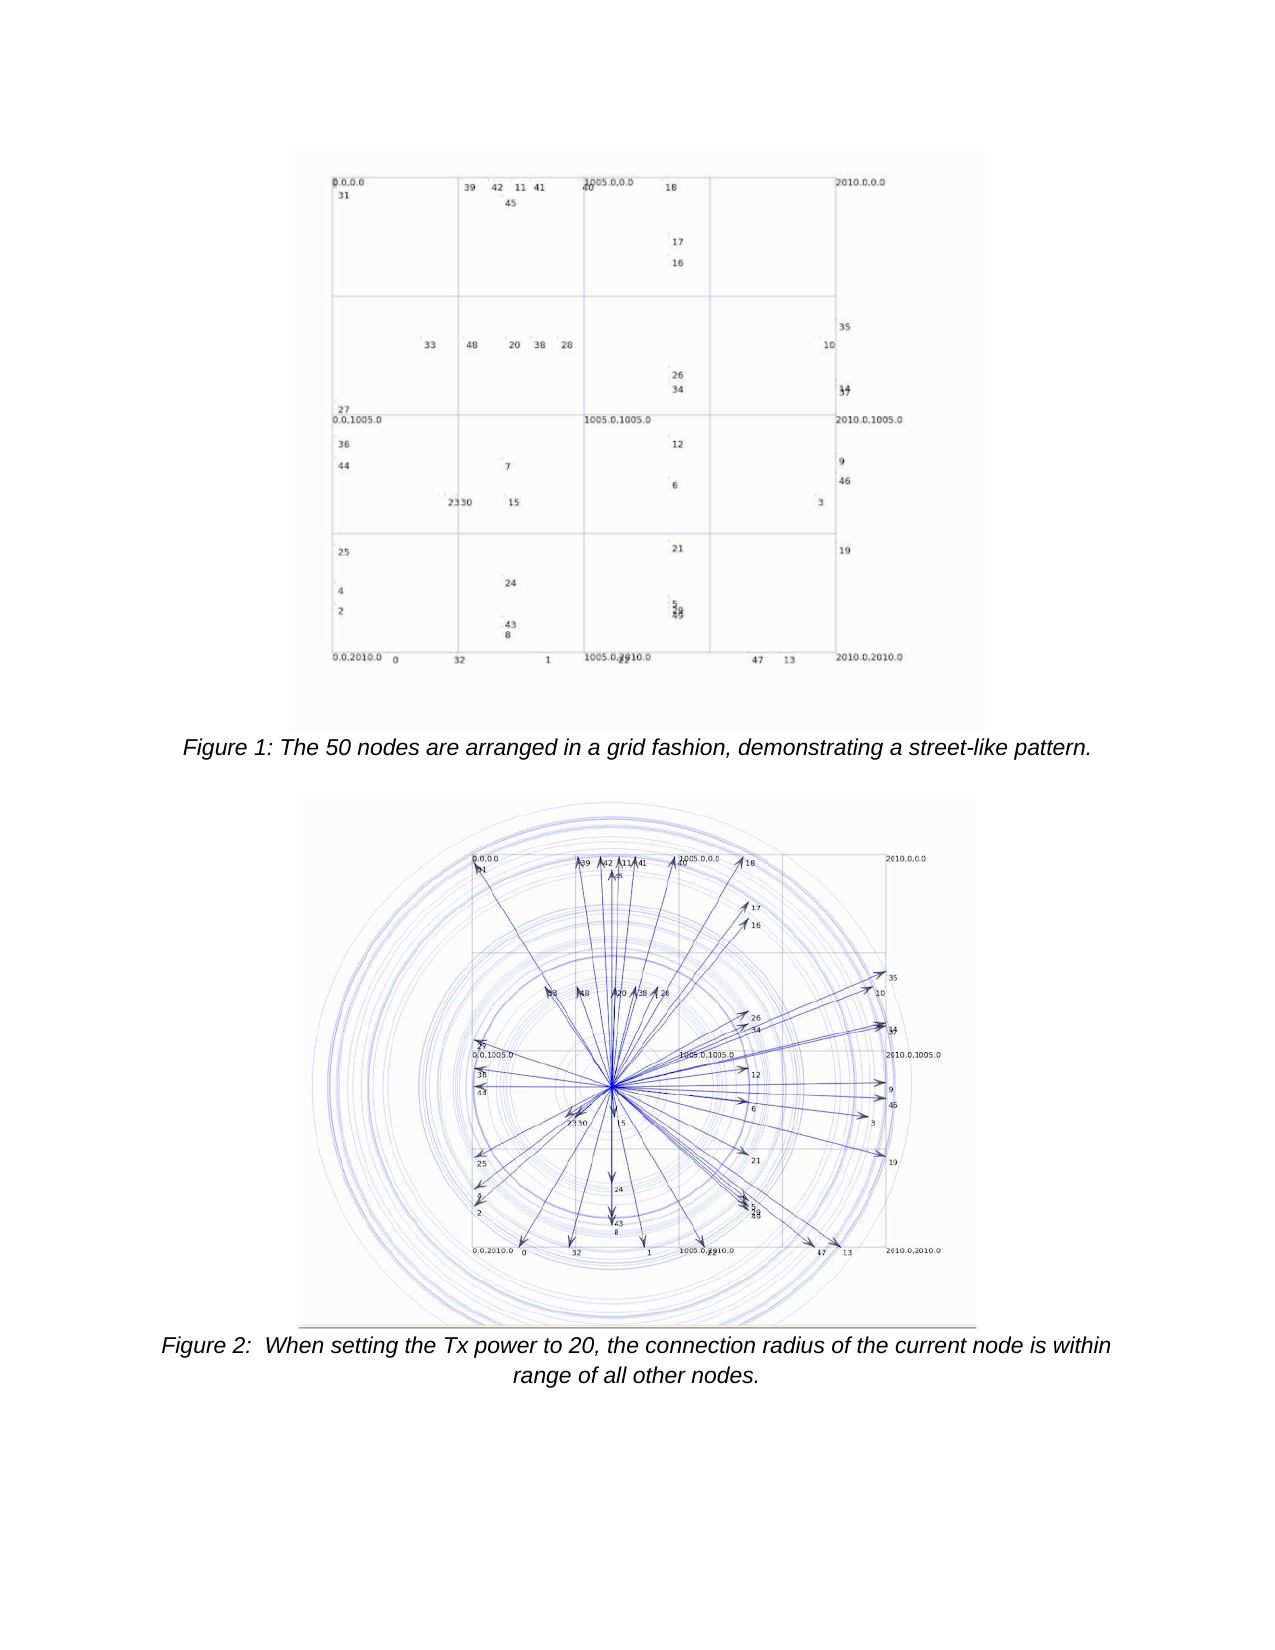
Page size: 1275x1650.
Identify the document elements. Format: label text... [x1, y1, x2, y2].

text Figure 1: The 50 nodes are arranged in a grid fashion, demonstrating a street-like pattern. [150, 734, 1125, 761]
text Figure 2: When setting the Tx power to 20, the connection radius of the current node is within range of all other nodes. [150, 1332, 1125, 1388]
picture [298, 794, 977, 1329]
picture [290, 150, 985, 731]
